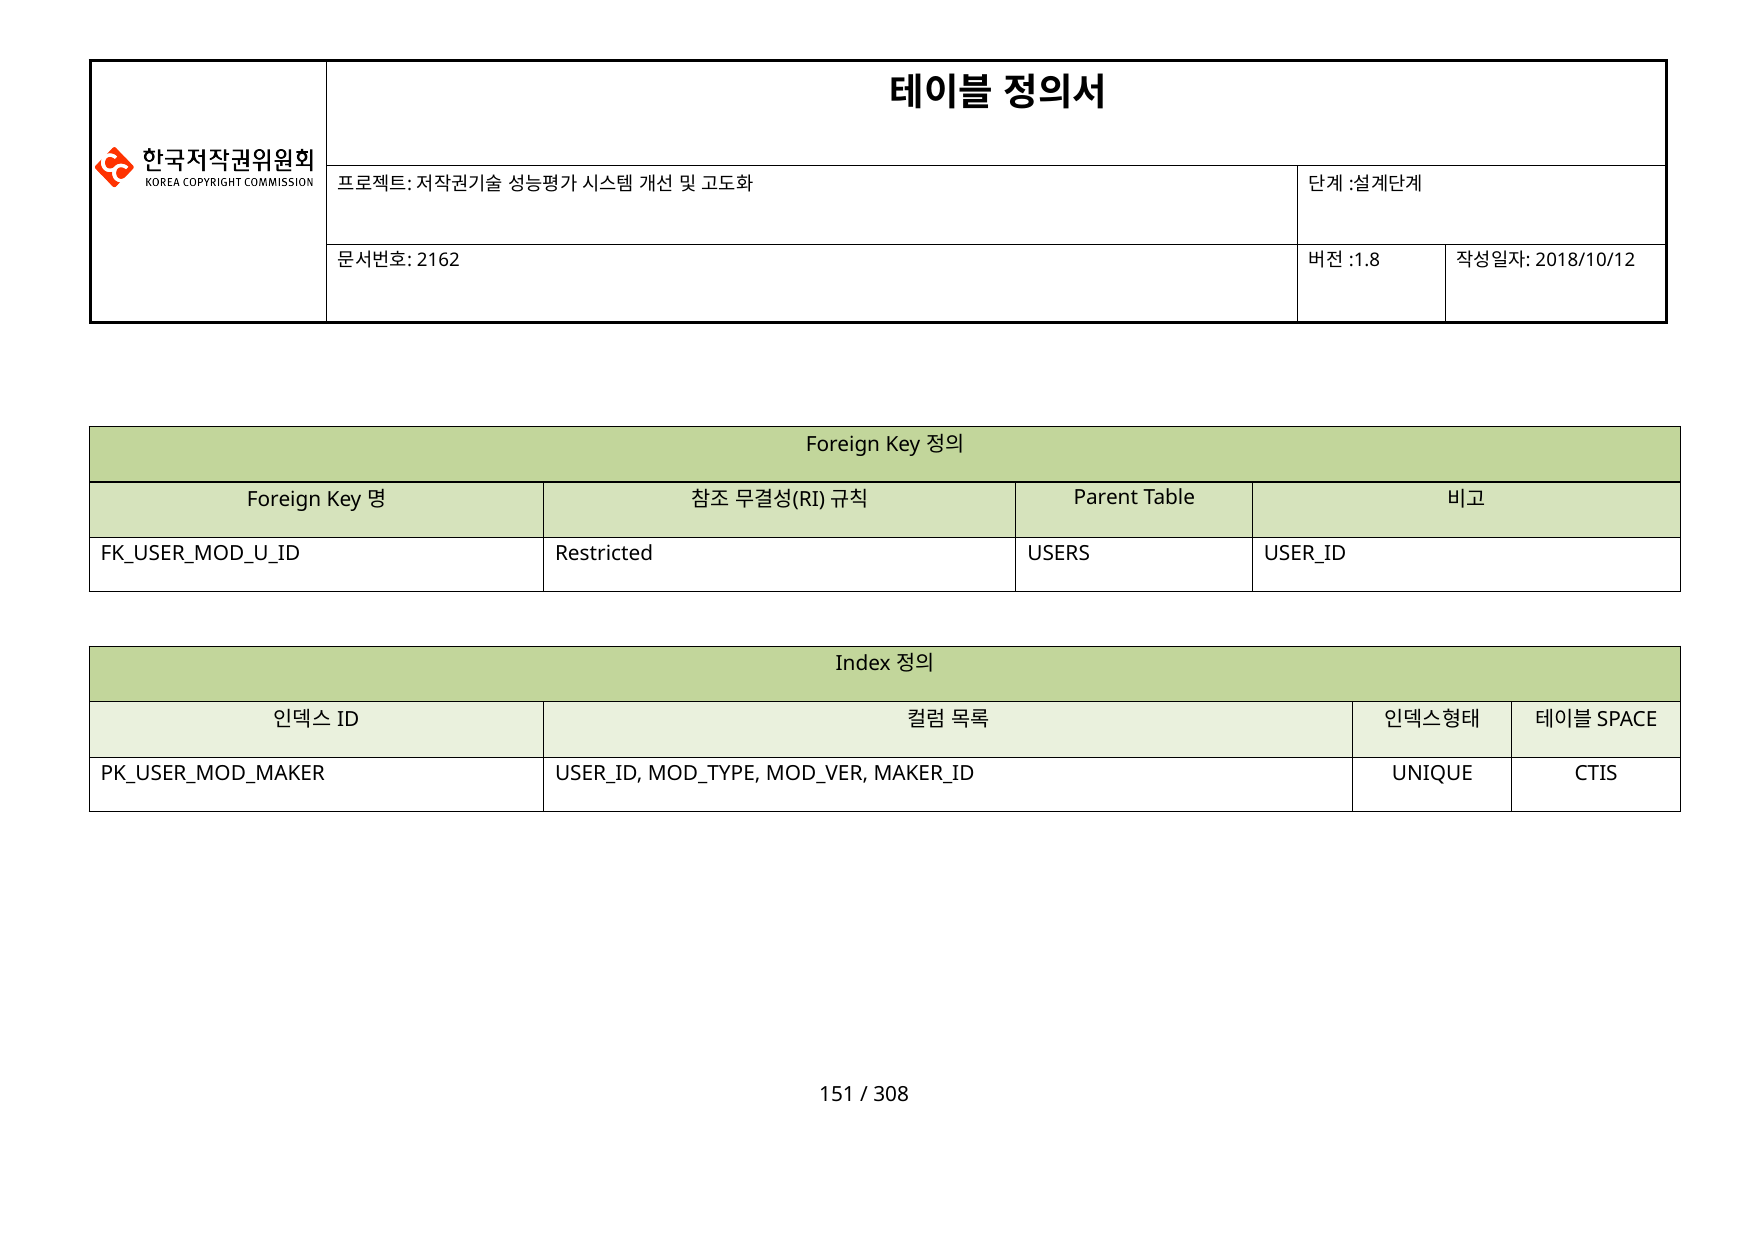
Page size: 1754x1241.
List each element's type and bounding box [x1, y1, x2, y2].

picture [90, 142, 317, 192]
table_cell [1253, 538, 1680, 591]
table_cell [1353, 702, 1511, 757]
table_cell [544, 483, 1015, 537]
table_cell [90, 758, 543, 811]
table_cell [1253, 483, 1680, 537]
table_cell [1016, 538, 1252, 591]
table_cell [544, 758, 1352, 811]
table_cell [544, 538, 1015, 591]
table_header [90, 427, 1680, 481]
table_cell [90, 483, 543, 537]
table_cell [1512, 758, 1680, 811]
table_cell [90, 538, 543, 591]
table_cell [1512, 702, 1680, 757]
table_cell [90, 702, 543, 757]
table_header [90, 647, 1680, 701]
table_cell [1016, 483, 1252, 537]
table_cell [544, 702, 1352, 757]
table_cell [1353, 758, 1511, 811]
